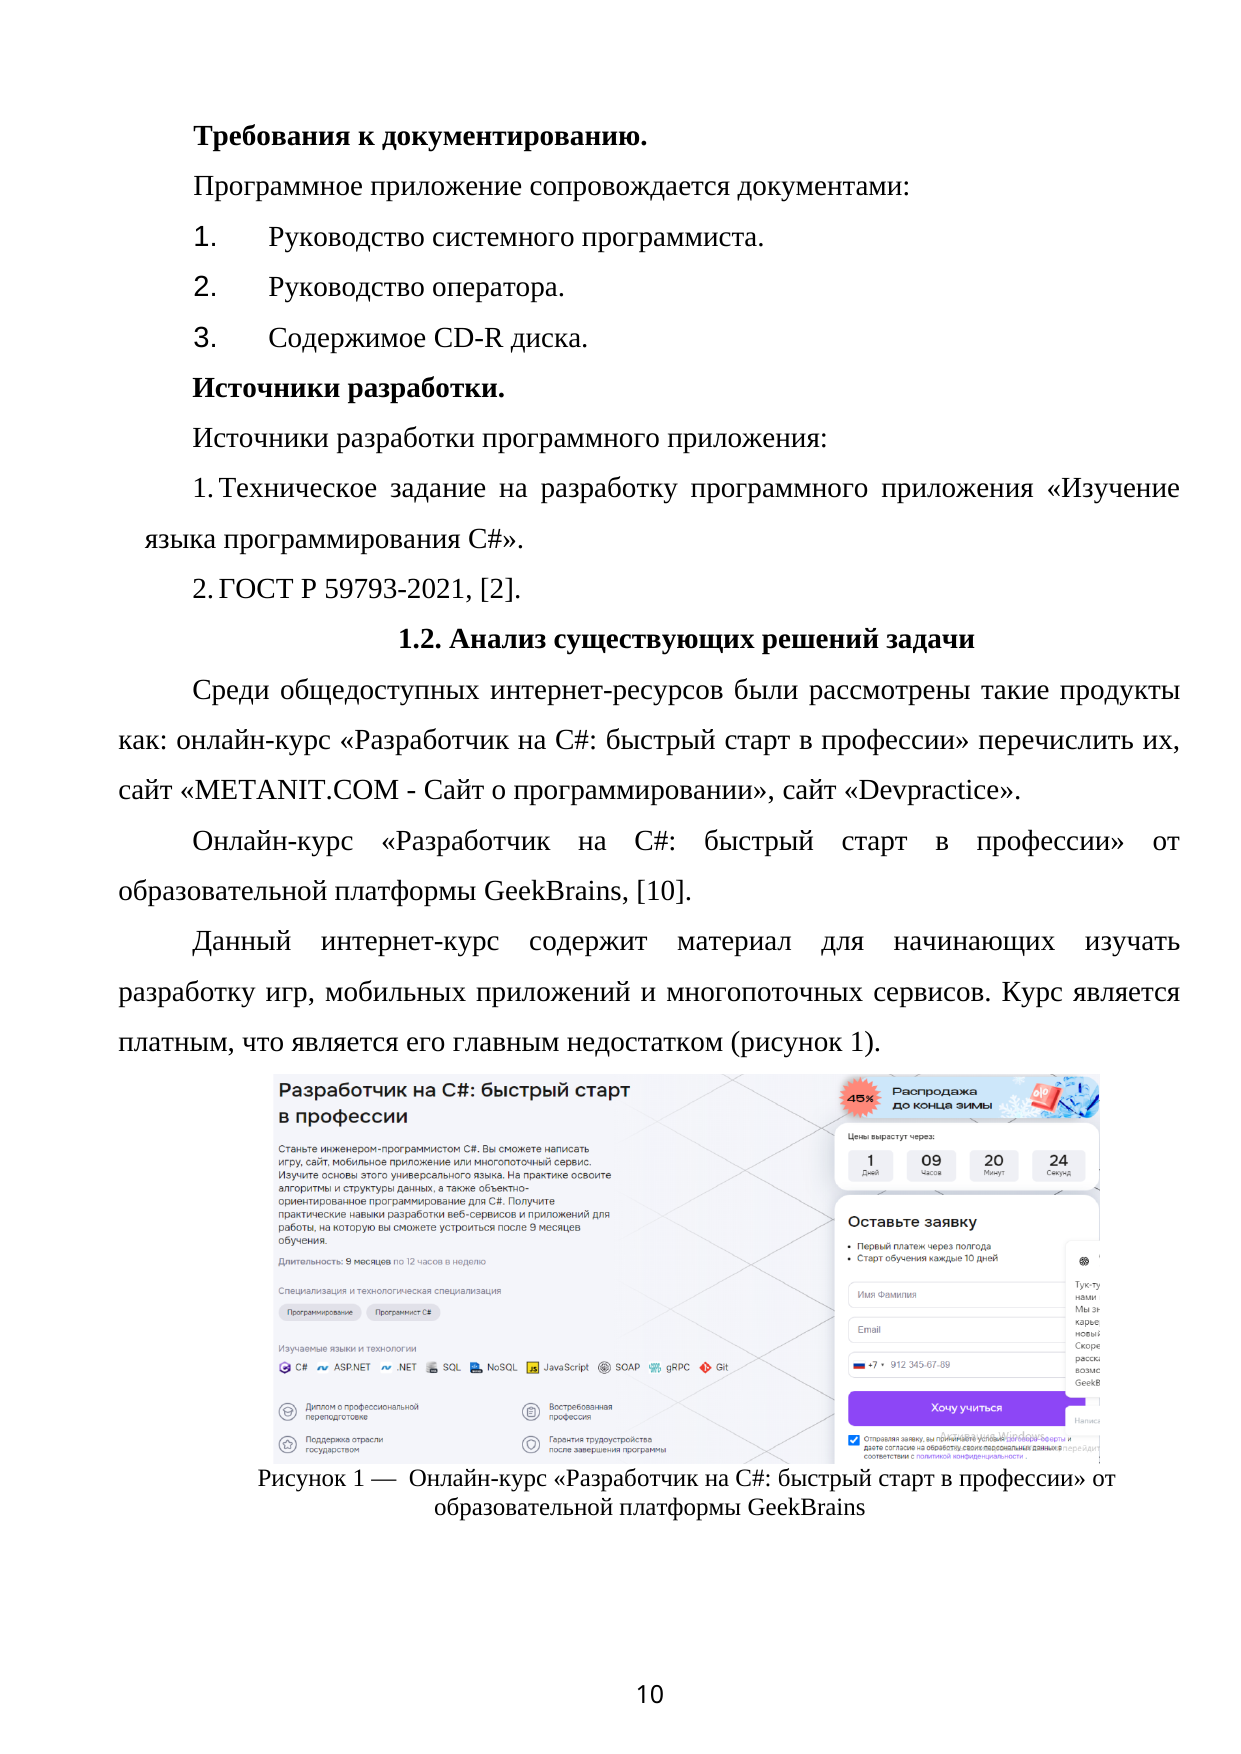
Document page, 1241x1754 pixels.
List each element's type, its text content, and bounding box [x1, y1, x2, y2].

list Техническое задание на разработку программного приложения «Изучение языка программирования C#». [144, 471, 1181, 554]
list Содержимое CD-R диска. [118, 319, 1181, 353]
text Требования к документированию. [118, 118, 1181, 152]
text Источники разработки программного приложения: [118, 420, 1181, 454]
text Программное приложение сопровождается документами: [118, 168, 1181, 202]
list Руководство оператора. [118, 269, 1181, 303]
list ГОСТ Р 59793-2021, [2]. [144, 571, 1181, 605]
text Среди общедоступных интернет-ресурсов были рассмотрены такие продукты как: онлайн-курс «Разработчик на C#: быстрый старт в профессии» перечислить их, сайт «METANIT.COM - Сайт о программировании», сайт «Devpractice». [118, 672, 1181, 806]
picture [273, 1074, 1100, 1464]
text Данный интернет-курс содержит материал для начинающих изучать разработку игр, мобильных приложений и многопоточных сервисов. Курс является платным, что является его главным недостатком (рисунок 1). [118, 923, 1181, 1058]
list Руководство системного программиста. [118, 219, 1181, 252]
text Рисунок 1 — Онлайн-курс «Разработчик на C#: быстрый старт в профессии» от образовательной платформы GeekBrains [118, 1463, 1181, 1521]
text Источники разработки. [118, 370, 1181, 403]
text 1.2. Анализ существующих решений задачи [118, 622, 1181, 655]
text Онлайн-курс «Разработчик на C#: быстрый старт в профессии» от образовательной платформы GeekBrains, [10]. [118, 823, 1181, 907]
